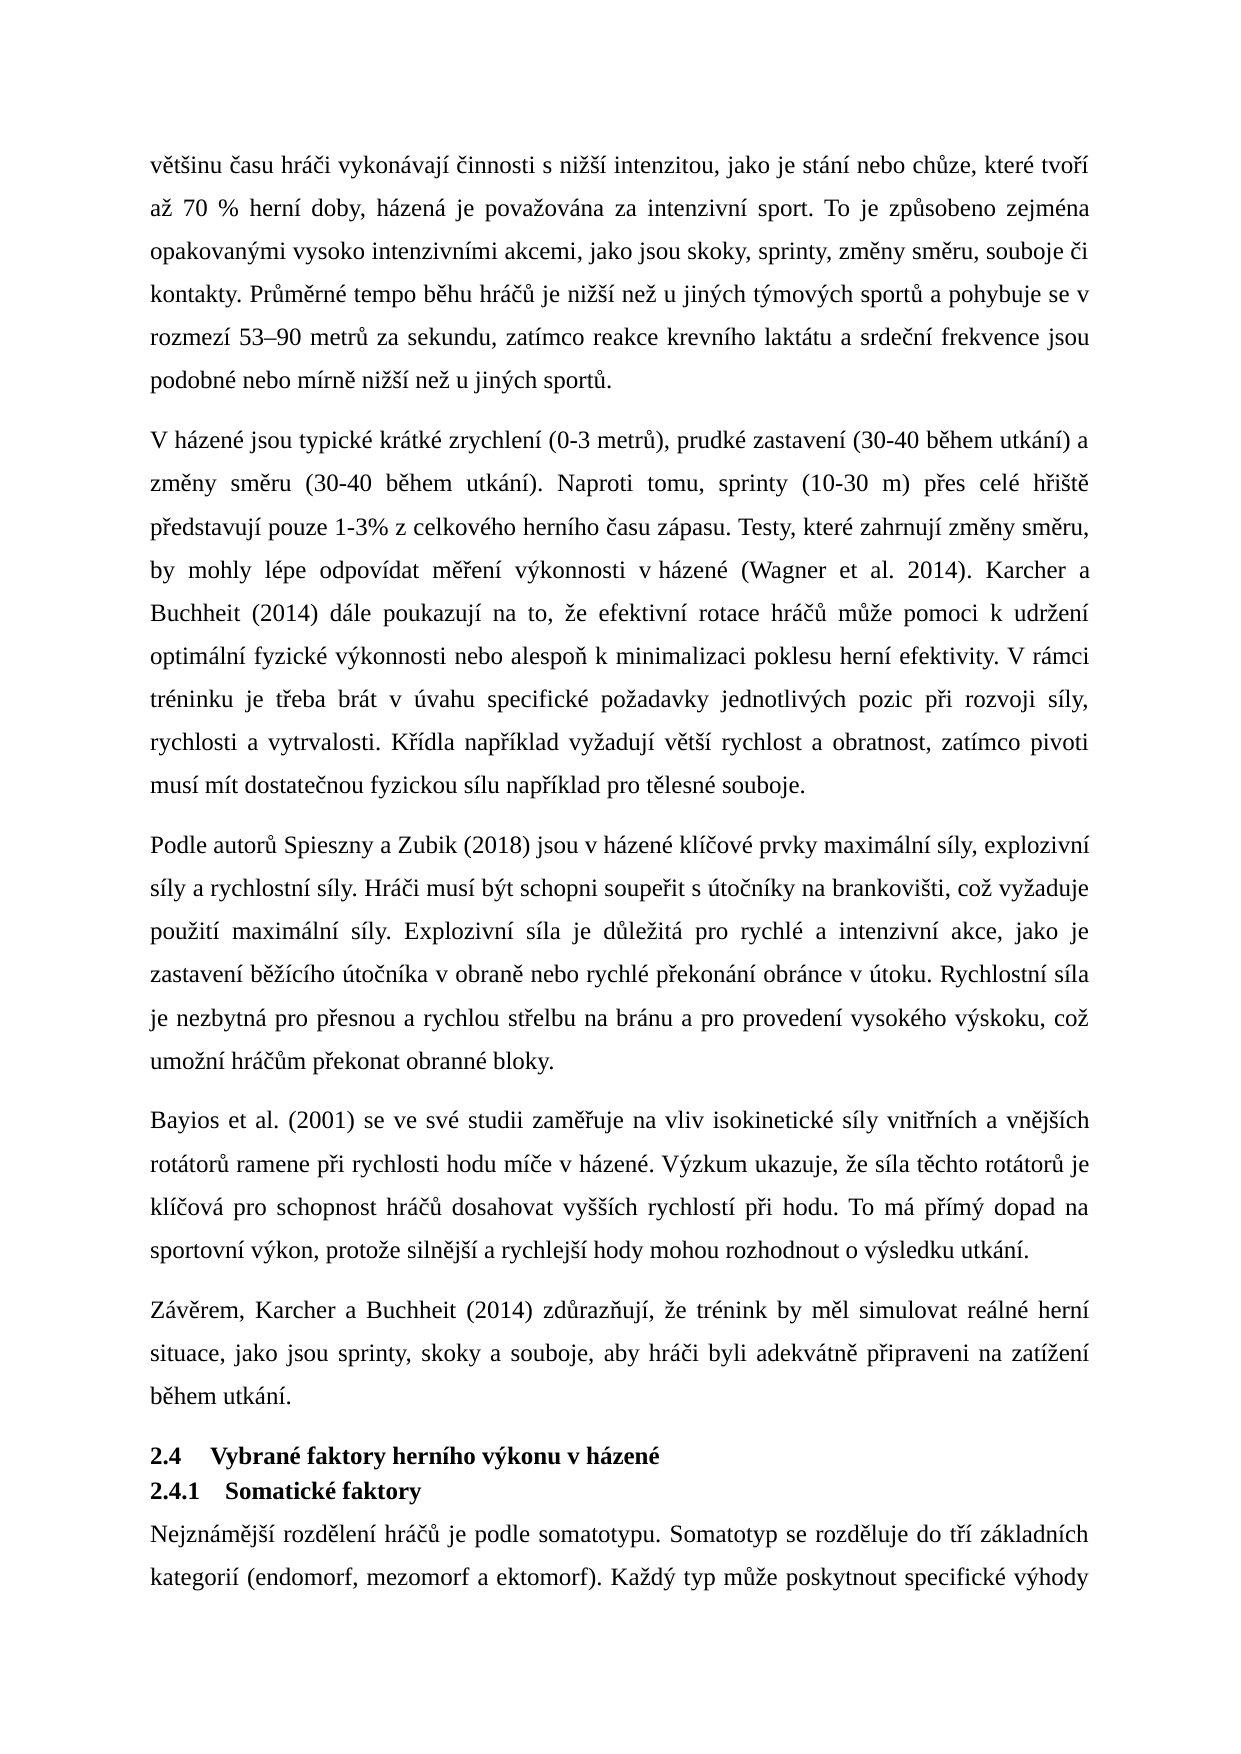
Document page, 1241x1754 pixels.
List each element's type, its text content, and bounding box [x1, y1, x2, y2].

text Závěrem, Karcher a Buchheit (2014) zdůrazňují, že trénink by měl simulovat reálné herní situace, jako jsou sprinty, skoky a souboje, aby hráči byli adekvátně připraveni na zatížení během utkání. [150, 1295, 1090, 1410]
subtitle Vybrané faktory herního výkonu v házené [150, 1441, 1090, 1469]
text Podle autorů Spieszny a Zubik (2018) jsou v házené klíčové prvky maximální síly, explozivní síly a rychlostní síly. Hráči musí být schopni soupeřit s útočníky na brankovišti, což vyžaduje použití maximální síly. Explozivní síla je důležitá pro rychlé a intenzivní akce, jako je zastavení běžícího útočníka v obraně nebo rychlé překonání obránce v útoku. Rychlostní síla je nezbytná pro přesnou a rychlou střelbu na bránu a pro provedení vysokého výskoku, což umožní hráčům překonat obranné bloky. [150, 830, 1090, 1074]
text V házené jsou typické krátké zrychlení (0-3 metrů), prudké zastavení (30-40 během utkání) a změny směru (30-40 během utkání). Naproti tomu, sprinty (10-30 m) přes celé hřiště představují pouze 1-3% z celkového herního času zápasu. Testy, které zahrnují změny směru, by mohly lépe odpovídat měření výkonnosti v házené (Wagner et al. 2014). Karcher a Buchheit (2014) dále poukazují na to, že efektivní rotace hráčů může pomoci k udržení optimální fyzické výkonnosti nebo alespoň k minimalizaci poklesu herní efektivity. V rámci tréninku je třeba brát v úvahu specifické požadavky jednotlivých pozic při rozvoji síly, rychlosti a vytrvalosti. Křídla například vyžadují větší rychlost a obratnost, zatímco pivoti musí mít dostatečnou fyzickou sílu například pro tělesné souboje. [150, 425, 1090, 799]
subtitle Somatické faktory [150, 1476, 1090, 1505]
text Bayios et al. (2001) se ve své studii zaměřuje na vliv isokinetické síly vnitřních a vnějších rotátorů ramene při rychlosti hodu míče v házené. Výzkum ukazuje, že síla těchto rotátorů je klíčová pro schopnost hráčů dosahovat vyšších rychlostí při hodu. To má přímý dopad na sportovní výkon, protože silnější a rychlejší hody mohou rozhodnout o výsledku utkání. [150, 1106, 1090, 1264]
